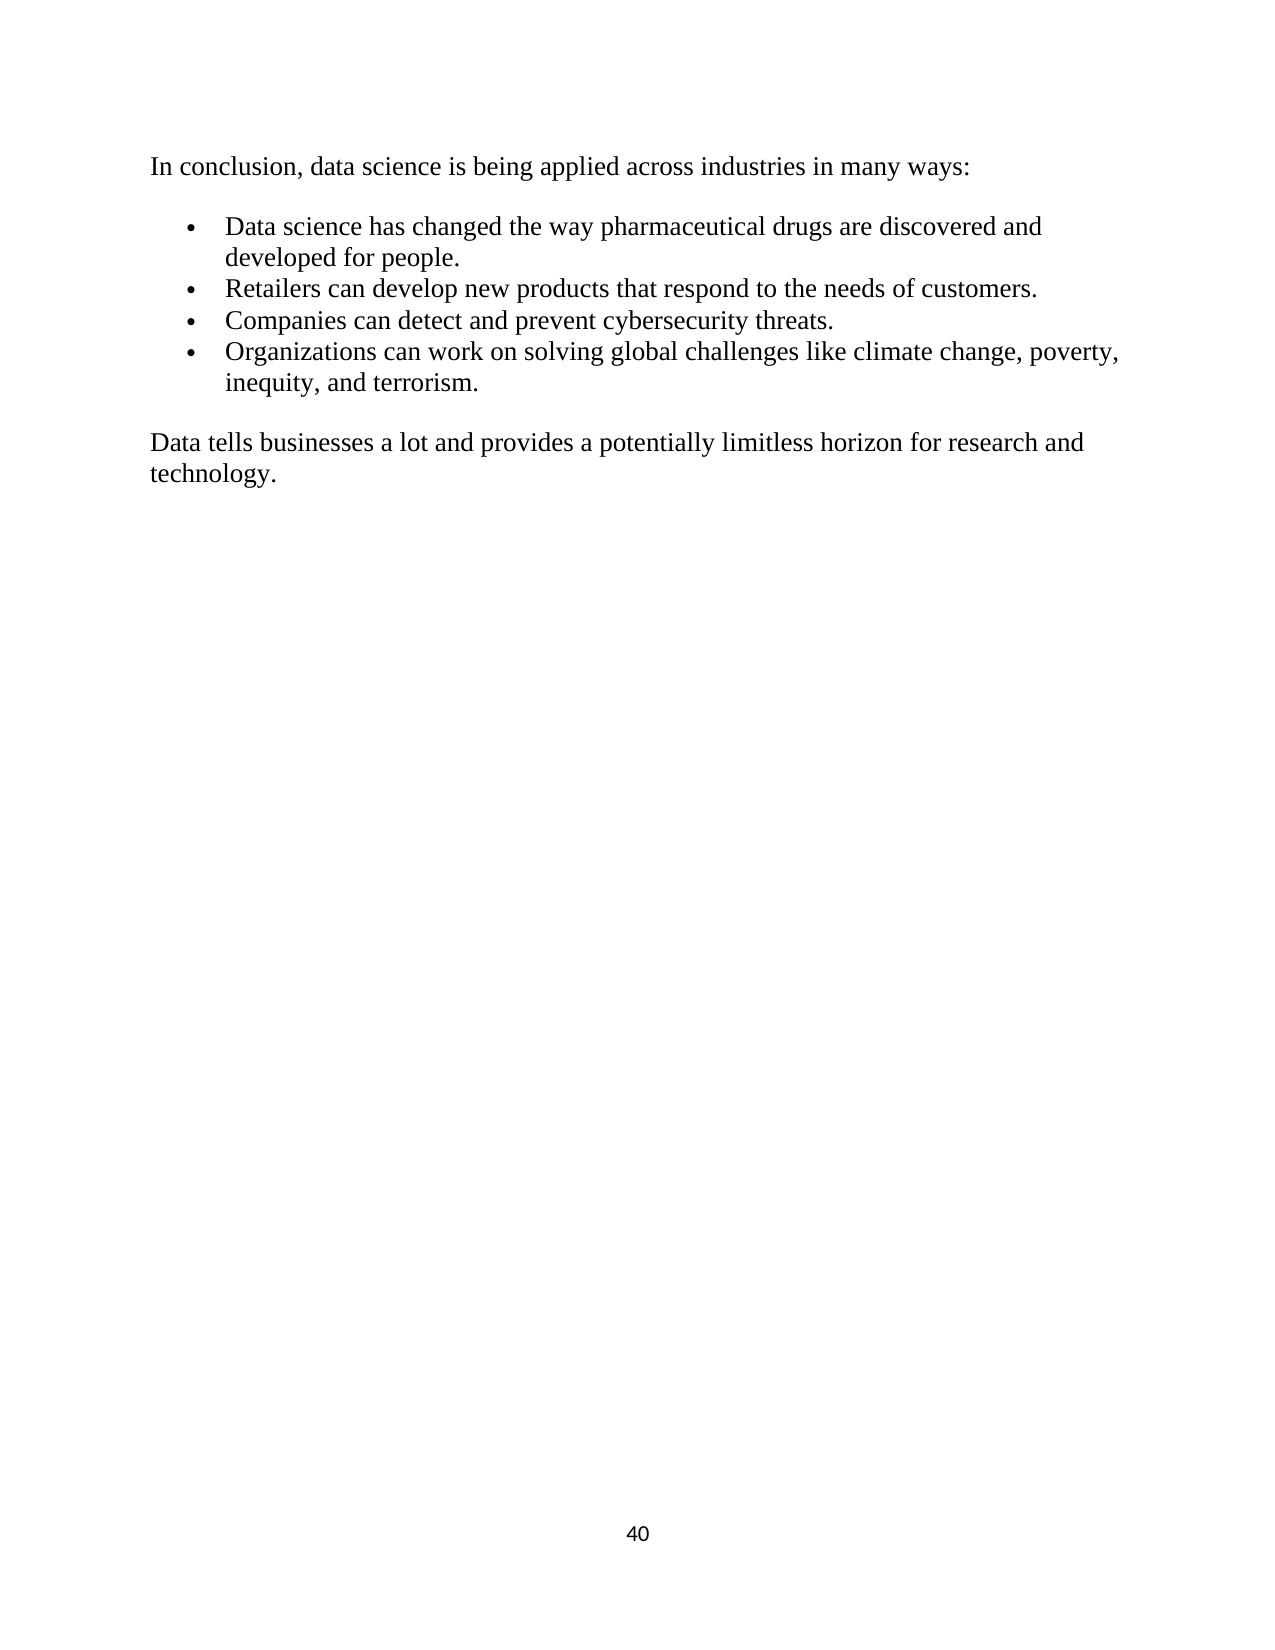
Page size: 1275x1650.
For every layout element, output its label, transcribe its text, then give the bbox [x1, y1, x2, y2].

text In conclusion, data science is being applied across industries in many ways: [150, 150, 1125, 181]
list Retailers can develop new products that respond to the needs of customers. [187, 273, 1125, 304]
list Data science has changed the way pharmaceutical drugs are discovered and developed for people. [187, 210, 1125, 273]
list Organizations can work on solving global challenges like climate change, poverty, inequity, and terrorism. [187, 335, 1125, 397]
list Companies can detect and prevent cybersecurity threats. [187, 304, 1125, 335]
text Data tells businesses a lot and provides a potentially limitless horizon for research and technology. [150, 426, 1125, 489]
